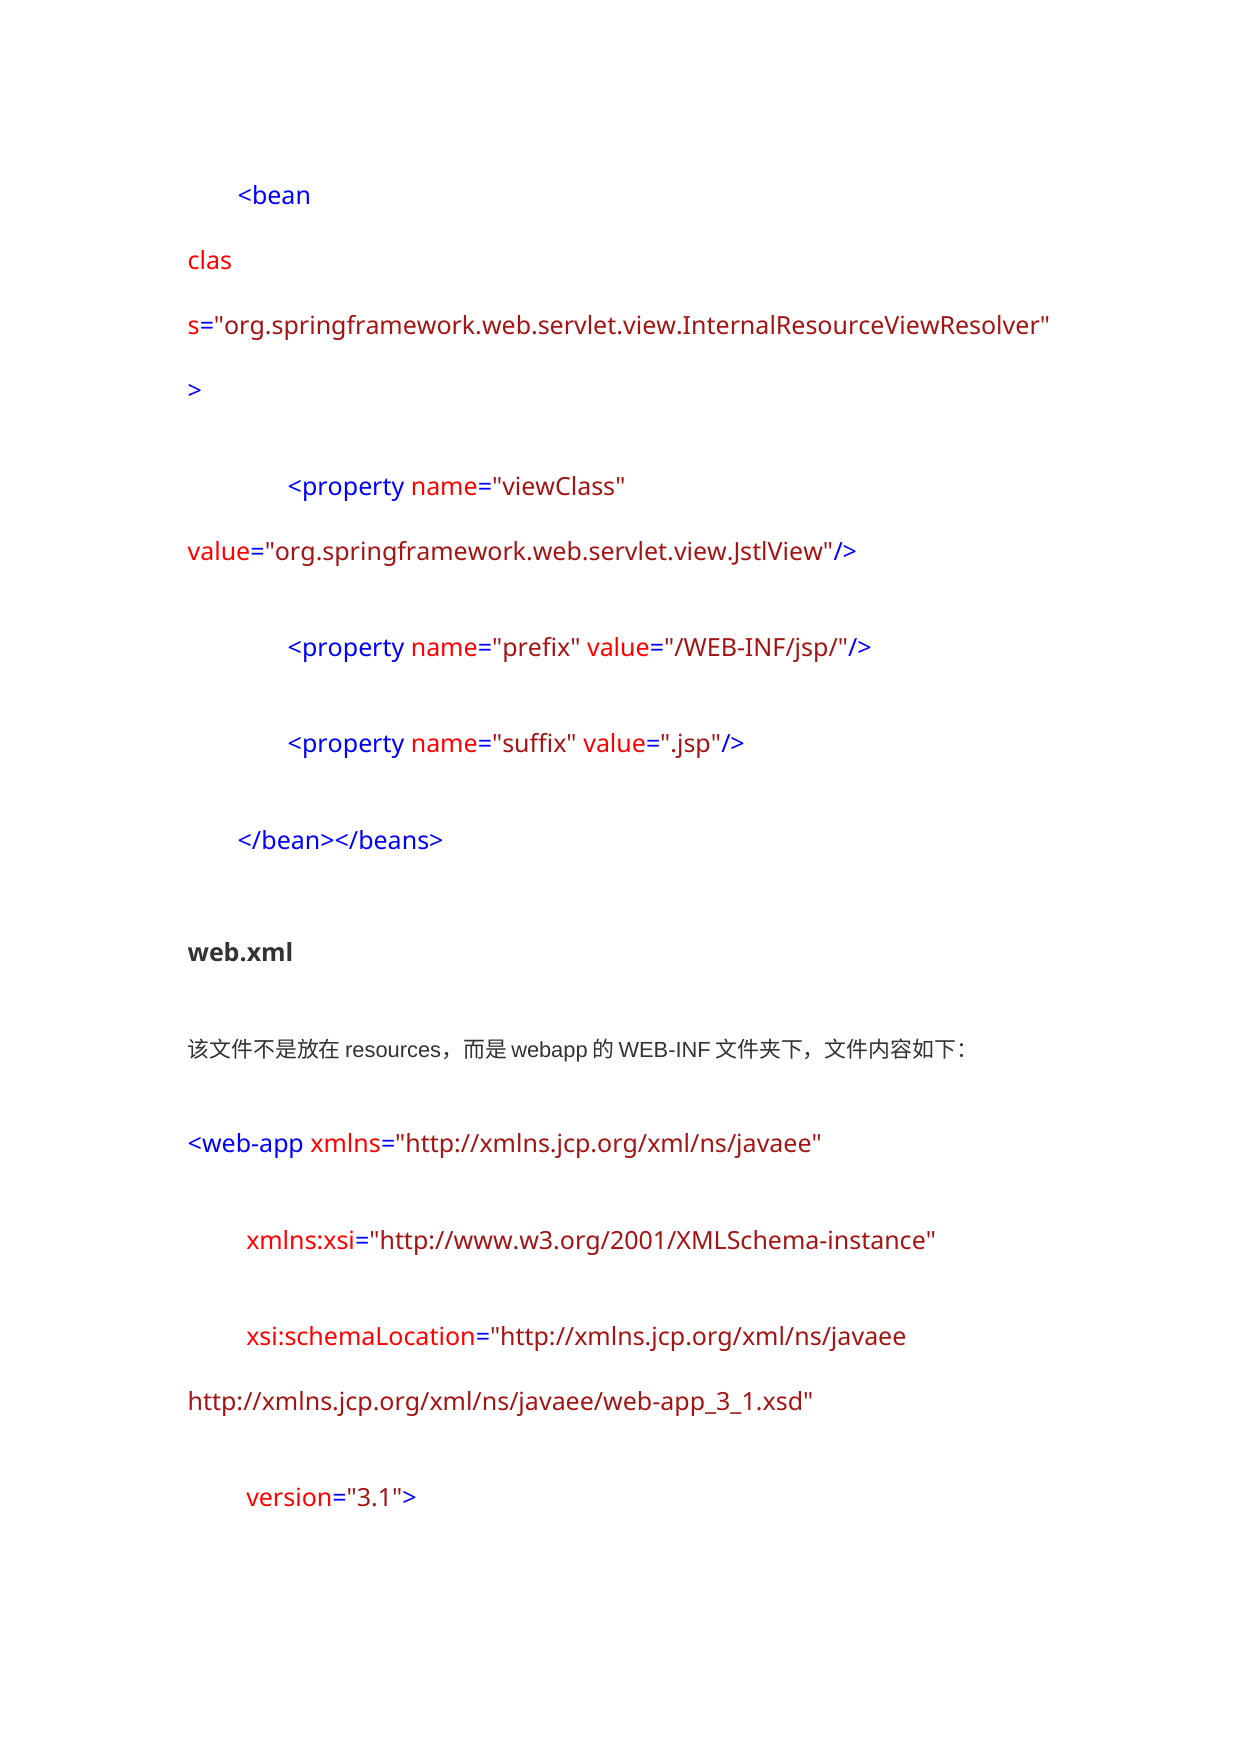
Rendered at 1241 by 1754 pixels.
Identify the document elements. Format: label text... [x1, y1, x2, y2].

text <web-app xmlns="http://xmlns.jcp.org/xml/ns/javaee" [187, 1111, 1053, 1176]
text <property name="prefix" value="/WEB-INF/jsp/"/> [187, 614, 1053, 679]
text <property name="suffix" value=".jsp"/> [187, 711, 1053, 776]
text <property name="viewClass" value="org.springframework.web.servlet.view.JstlView"/> [187, 453, 1053, 583]
subtitle web.xml [187, 919, 1053, 984]
text <bean class="org.springframework.web.servlet.view.InternalResourceViewResolver"> [187, 162, 1053, 422]
text </bean></beans> [187, 807, 1053, 872]
text 该文件不是放在resources，而是webapp的WEB-INF文件夹下，文件内容如下： [187, 1031, 1053, 1064]
text version="3.1"> [187, 1464, 1053, 1529]
text xmlns:xsi="http://www.w3.org/2001/XMLSchema-instance" [187, 1207, 1053, 1272]
text xsi:schemaLocation="http://xmlns.jcp.org/xml/ns/javaee http://xmlns.jcp.org/xml/ns/javaee/web-app_3_1.xsd" [187, 1303, 1053, 1433]
